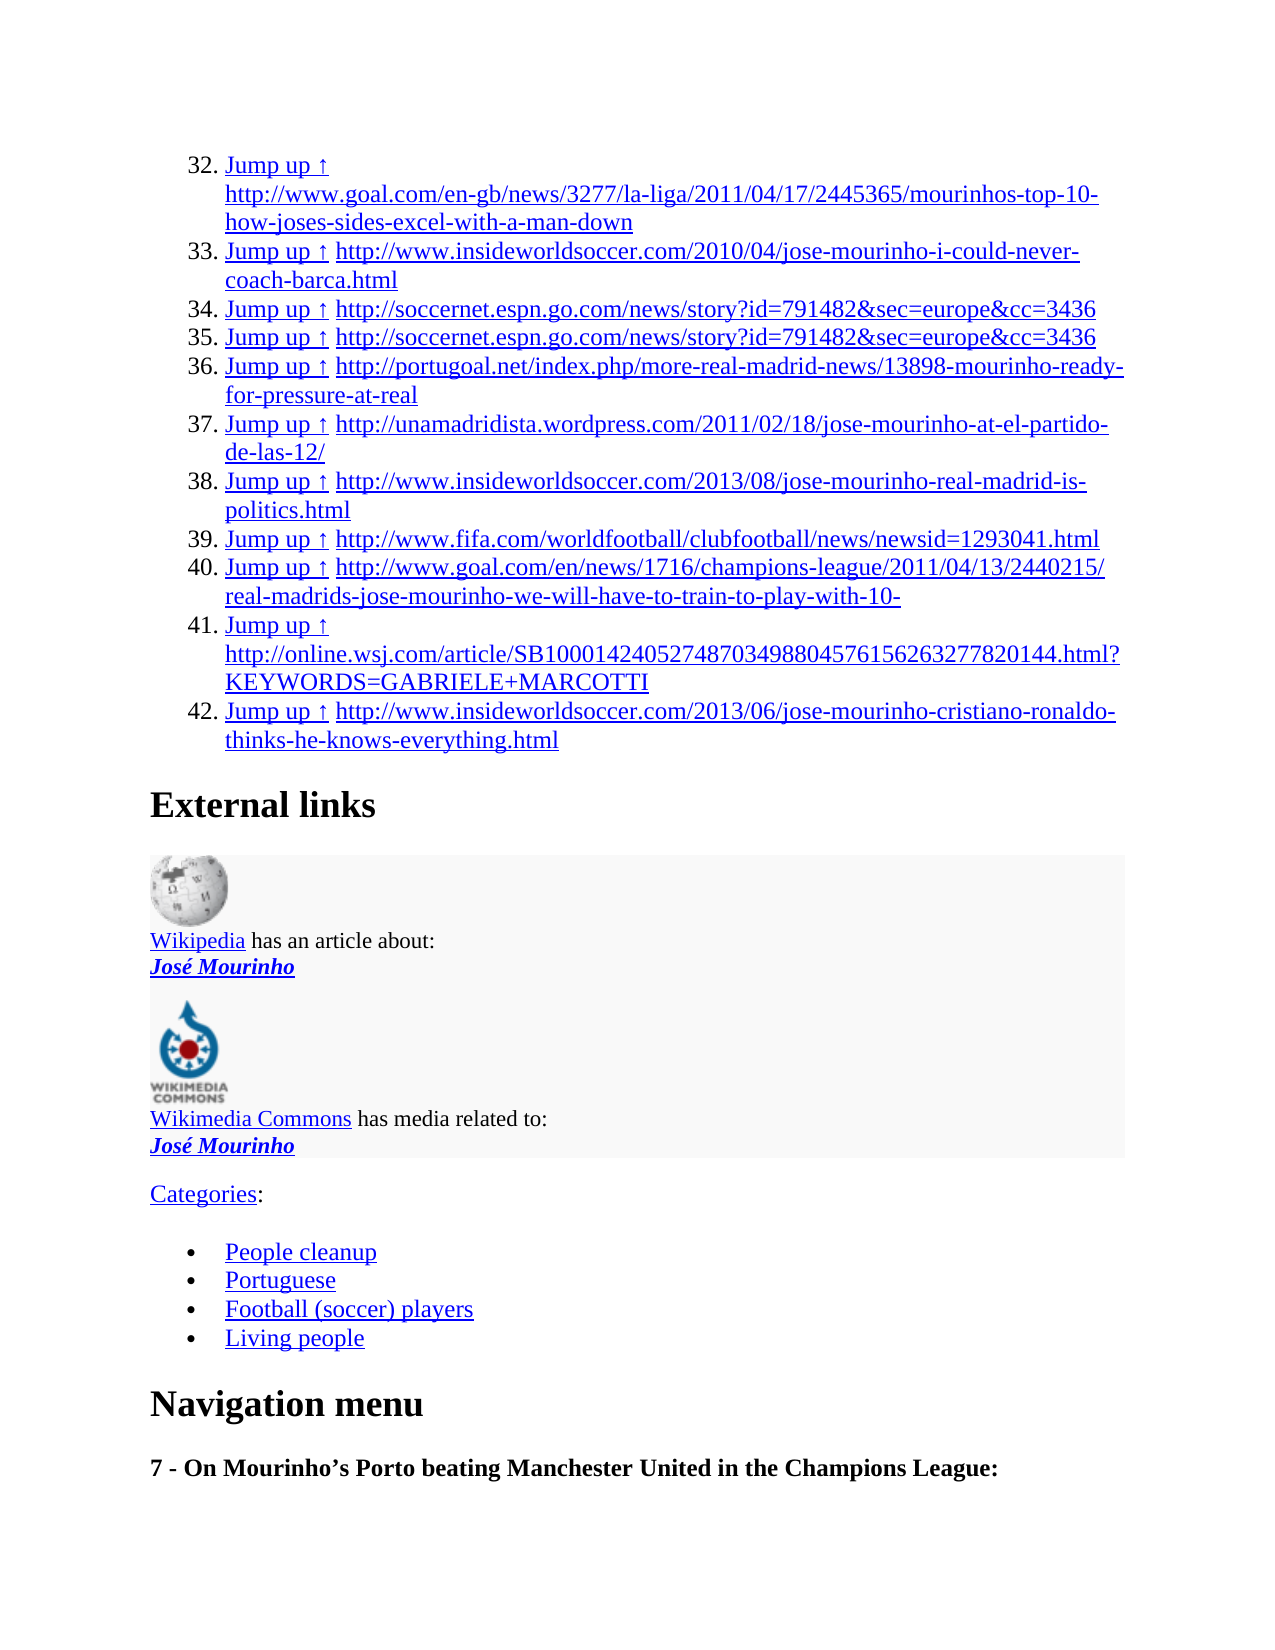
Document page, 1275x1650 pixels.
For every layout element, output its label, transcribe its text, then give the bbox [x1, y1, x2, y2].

text Navigation menu [150, 1381, 1125, 1424]
list Jump up ↑ http://www.insideworldsoccer.com/2013/08/jose-mourinho-real-madrid-is-politics.html [187, 466, 1125, 524]
text Categories: [150, 1179, 1125, 1208]
text Wikipedia has an article about: [150, 927, 1125, 953]
list Jump up ↑ http://www.fifa.com/worldfootball/clubfootball/news/newsid=1293041.html [187, 524, 1125, 552]
list Jump up ↑ http://www.goal.com/en-gb/news/3277/la-liga/2011/04/17/2445365/mourinhos-top-10-how-joses-sides-excel-with-a-man-down [187, 150, 1125, 236]
text José Mourinho [150, 1132, 1125, 1158]
text Wikimedia Commons has media related to: [150, 1105, 1125, 1132]
list Jump up ↑ http://www.goal.com/en/news/1716/champions-league/2011/04/13/2440215/real-madrids-jose-mourinho-we-will-have-to-train-to-play-with-10- [187, 552, 1125, 610]
list Jump up ↑ http://soccernet.espn.go.com/news/story?id=791482&sec=europe&cc=3436 [187, 294, 1125, 322]
list Football (soccer) players [187, 1294, 1125, 1323]
list Jump up ↑ http://unamadridista.wordpress.com/2011/02/18/jose-mourinho-at-el-partido-de-las-12/ [187, 409, 1125, 466]
list Jump up ↑ http://online.wsj.com/article/SB10001424052748703498804576156263277820144.html?KEYWORDS=GABRIELE+MARCOTTI [187, 610, 1125, 696]
list Jump up ↑ http://www.insideworldsoccer.com/2010/04/jose-mourinho-i-could-never-coach-barca.html [187, 236, 1125, 294]
list Portuguese [187, 1266, 1125, 1294]
picture [150, 855, 229, 927]
list Jump up ↑ http://soccernet.espn.go.com/news/story?id=791482&sec=europe&cc=3436 [187, 322, 1125, 351]
list Jump up ↑ http://www.insideworldsoccer.com/2013/06/jose-mourinho-cristiano-ronaldo-thinks-he-knows-everything.html [187, 696, 1125, 754]
text External links [150, 783, 1125, 826]
list Jump up ↑ http://portugoal.net/index.php/more-real-madrid-news/13898-mourinho-ready-for-pressure-at-real [187, 351, 1125, 409]
picture [150, 1000, 229, 1106]
text 7 - On Mourinho’s Porto beating Manchester United in the Champions League: [150, 1453, 1125, 1482]
text José Mourinho [150, 953, 1125, 980]
list People cleanup [187, 1237, 1125, 1266]
list Living people [187, 1323, 1125, 1352]
